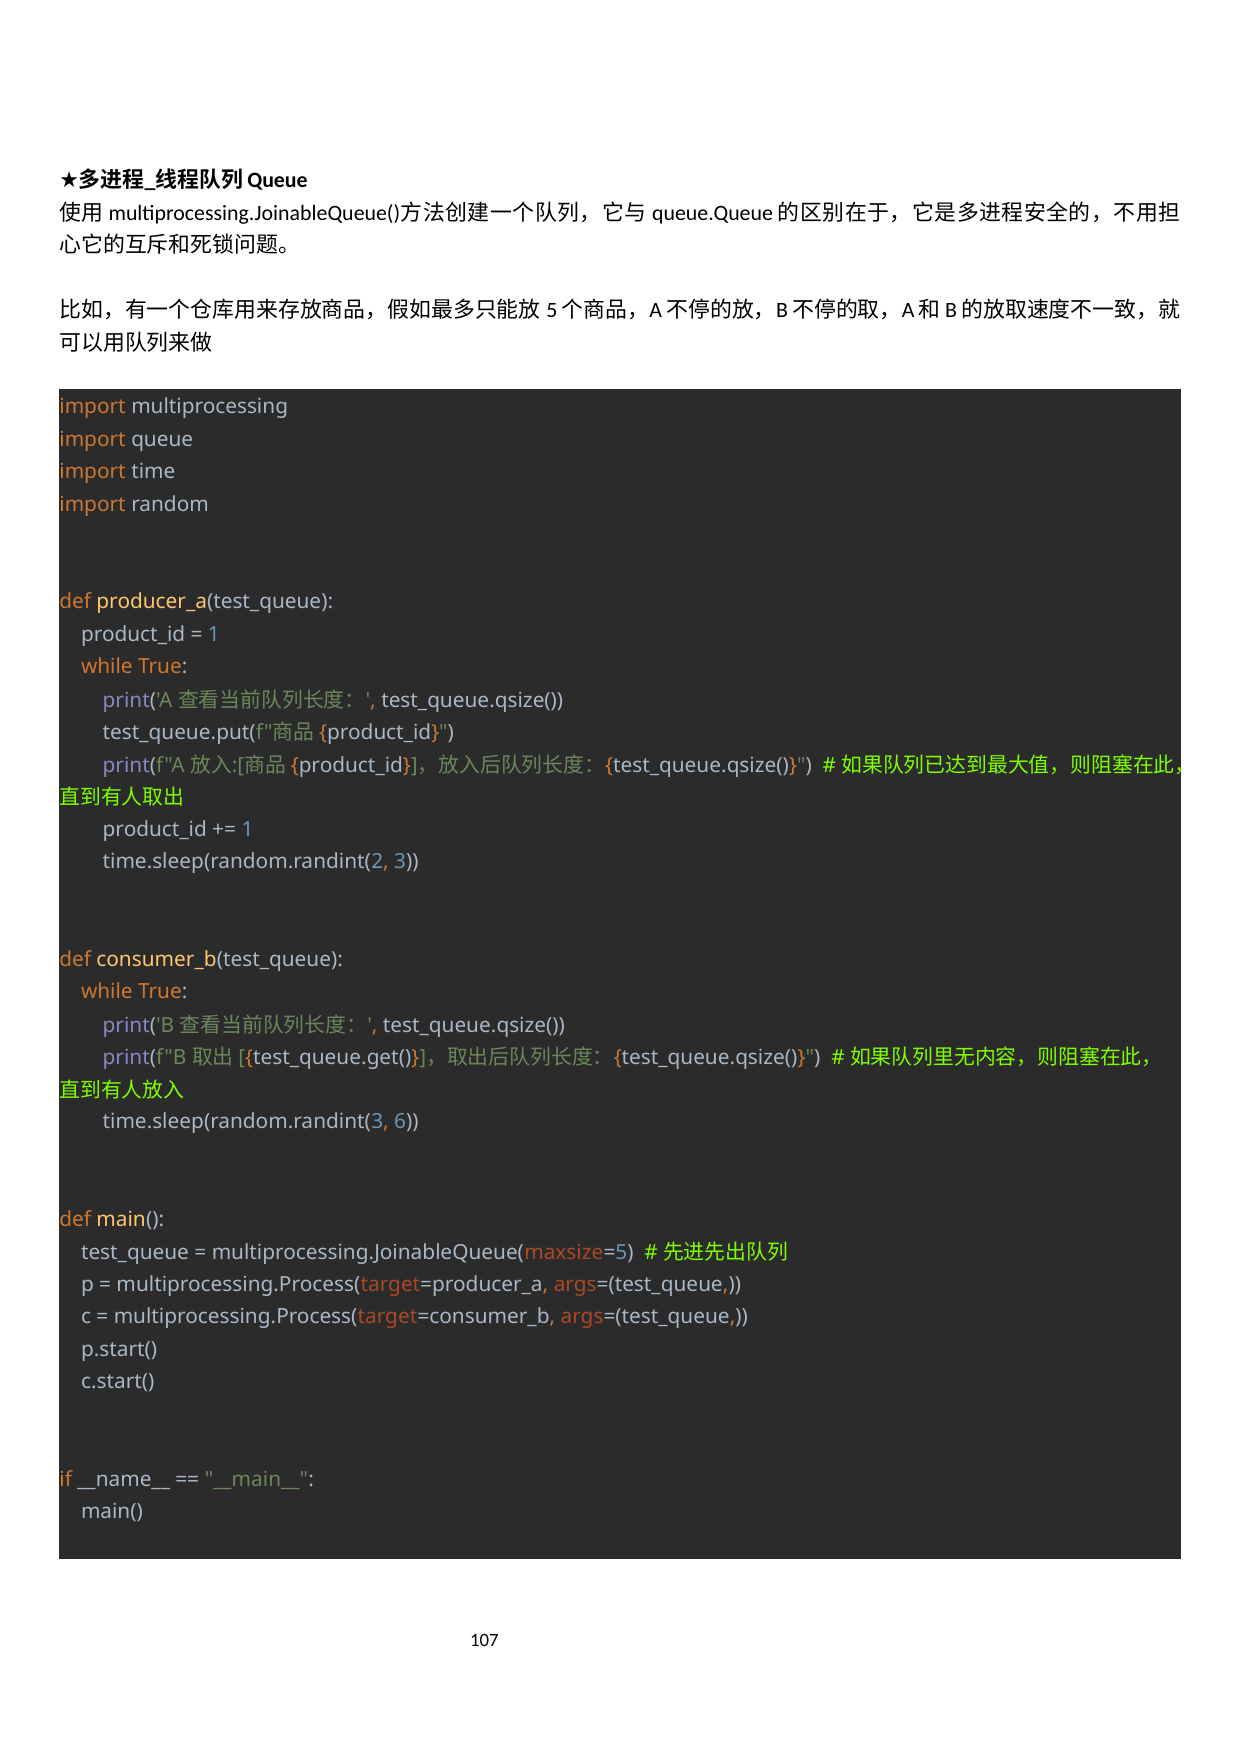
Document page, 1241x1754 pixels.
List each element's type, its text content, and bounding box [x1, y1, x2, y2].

text 使用multiprocessing.JoinableQueue()方法创建一个队列，它与queue.Queue的区别在于，它是多进程安全的，不用担心它的互斥和死锁问题。 [59, 194, 1181, 259]
text import multiprocessing import queue import time import random def producer_a(test_queue): product_id = 1 while True: print('A 查看当前队列长度：', test_queue.qsize()) test_queue.put(f"商品 {product_id}") print(f"A 放入:[商品 {product_id}]，放入后队列长度：{test_queue.qsize()}") # 如果队列已达到最大值，则阻塞在此，直到有人取出 product_id += 1 time.sleep(random.randint(2, 3)) def consumer_b(test_queue): while True: print('B 查看当前队列长度：', test_queue.qsize()) print(f"B 取出 [{test_queue.get()}]，取出后队列长度：{test_queue.qsize()}") # 如果队列里无内容，则阻塞在此，直到有人放入 time.sleep(random.randint(3, 6)) def main(): test_queue = multiprocessing.JoinableQueue(maxsize=5) # 先进先出队列 p = multiprocessing.Process(target=producer_a, args=(test_queue,)) c = multiprocessing.Process(target=consumer_b, args=(test_queue,)) p.start() c.start() if __name__ == "__main__": main() [59, 389, 1181, 1559]
text 比如，有一个仓库用来存放商品，假如最多只能放5个商品，A不停的放，B不停的取，A和B的放取速度不一致，就可以用队列来做 [59, 292, 1181, 357]
text ★多进程_线程队列Queue [59, 162, 1181, 194]
